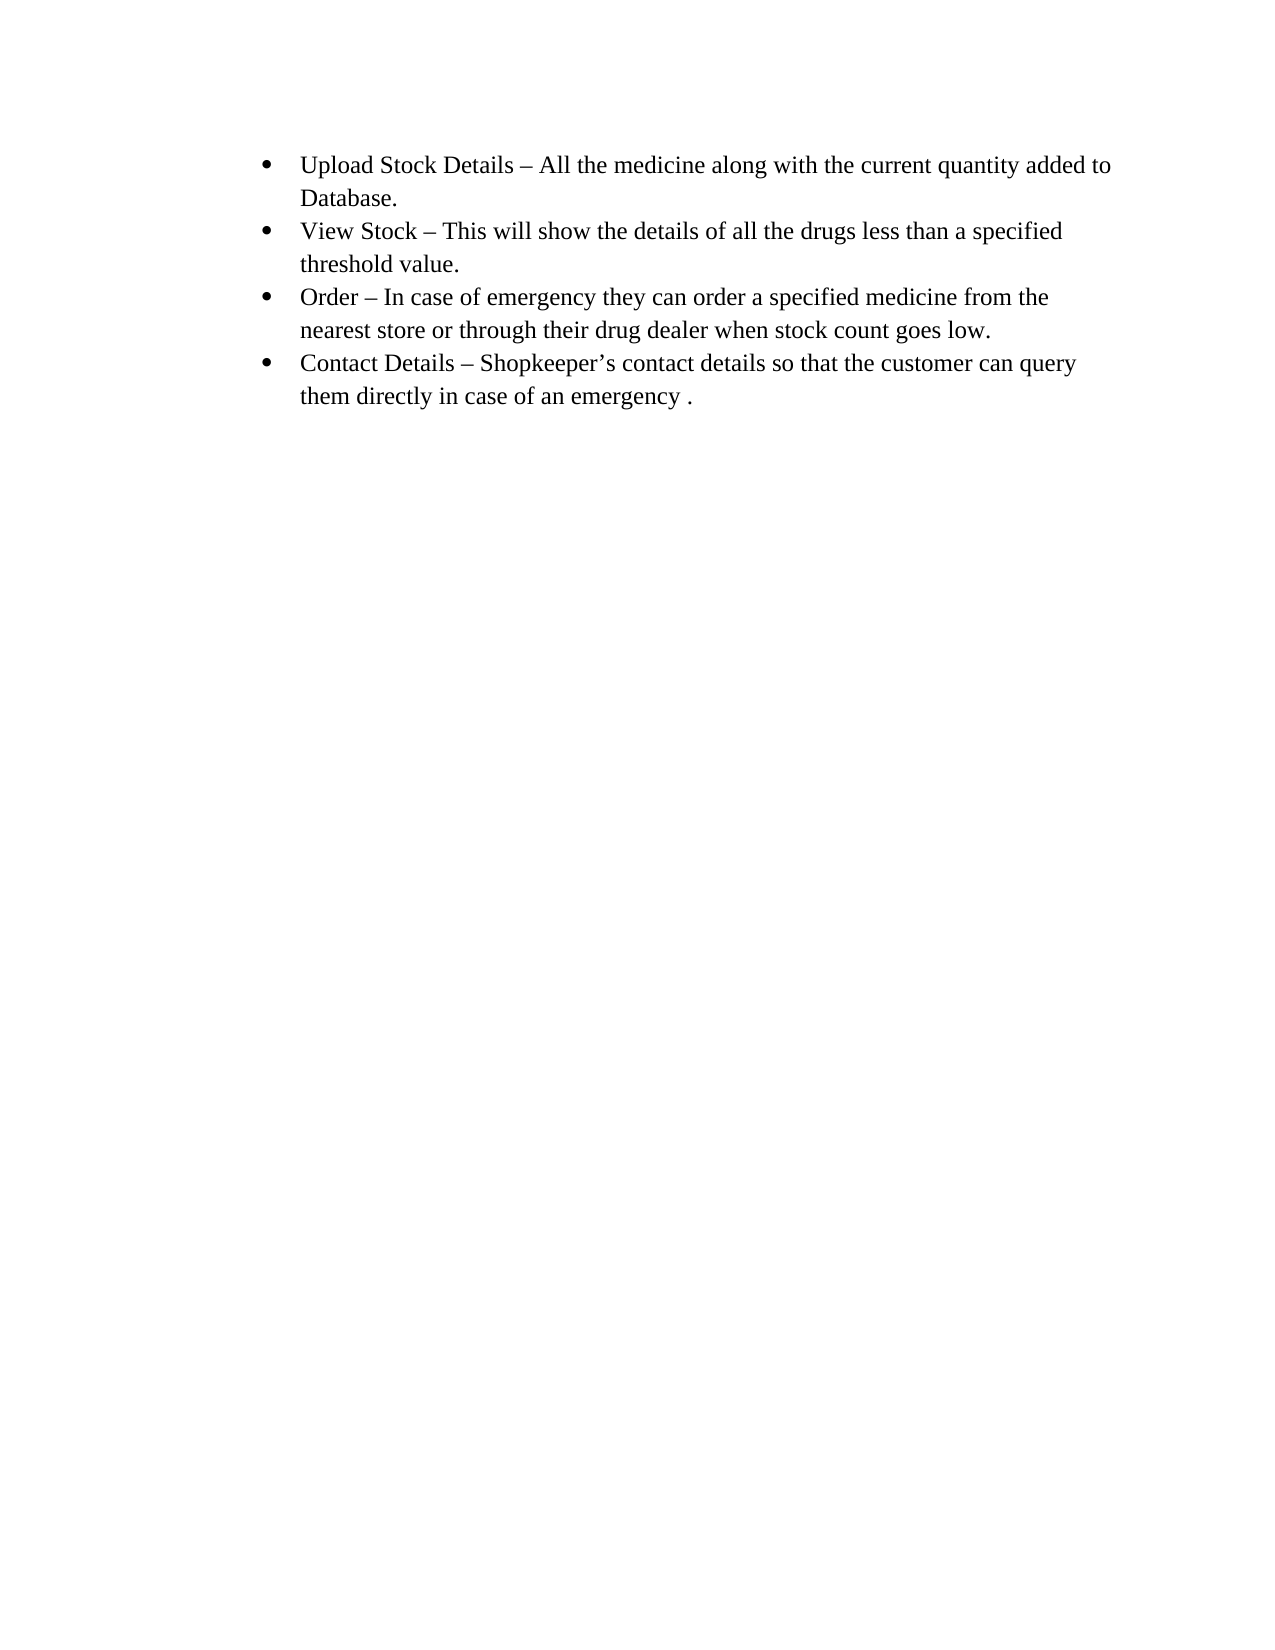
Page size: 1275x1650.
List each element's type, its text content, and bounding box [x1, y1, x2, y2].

list View Stock – This will show the details of all the drugs less than a specified threshold value. [262, 216, 1125, 278]
list Order – In case of emergency they can order a specified medicine from the nearest store or through their drug dealer when stock count goes low. [262, 282, 1125, 344]
list Contact Details – Shopkeeper’s contact details so that the customer can query them directly in case of an emergency . [262, 348, 1125, 410]
list Upload Stock Details – All the medicine along with the current quantity added to Database. [262, 150, 1125, 212]
